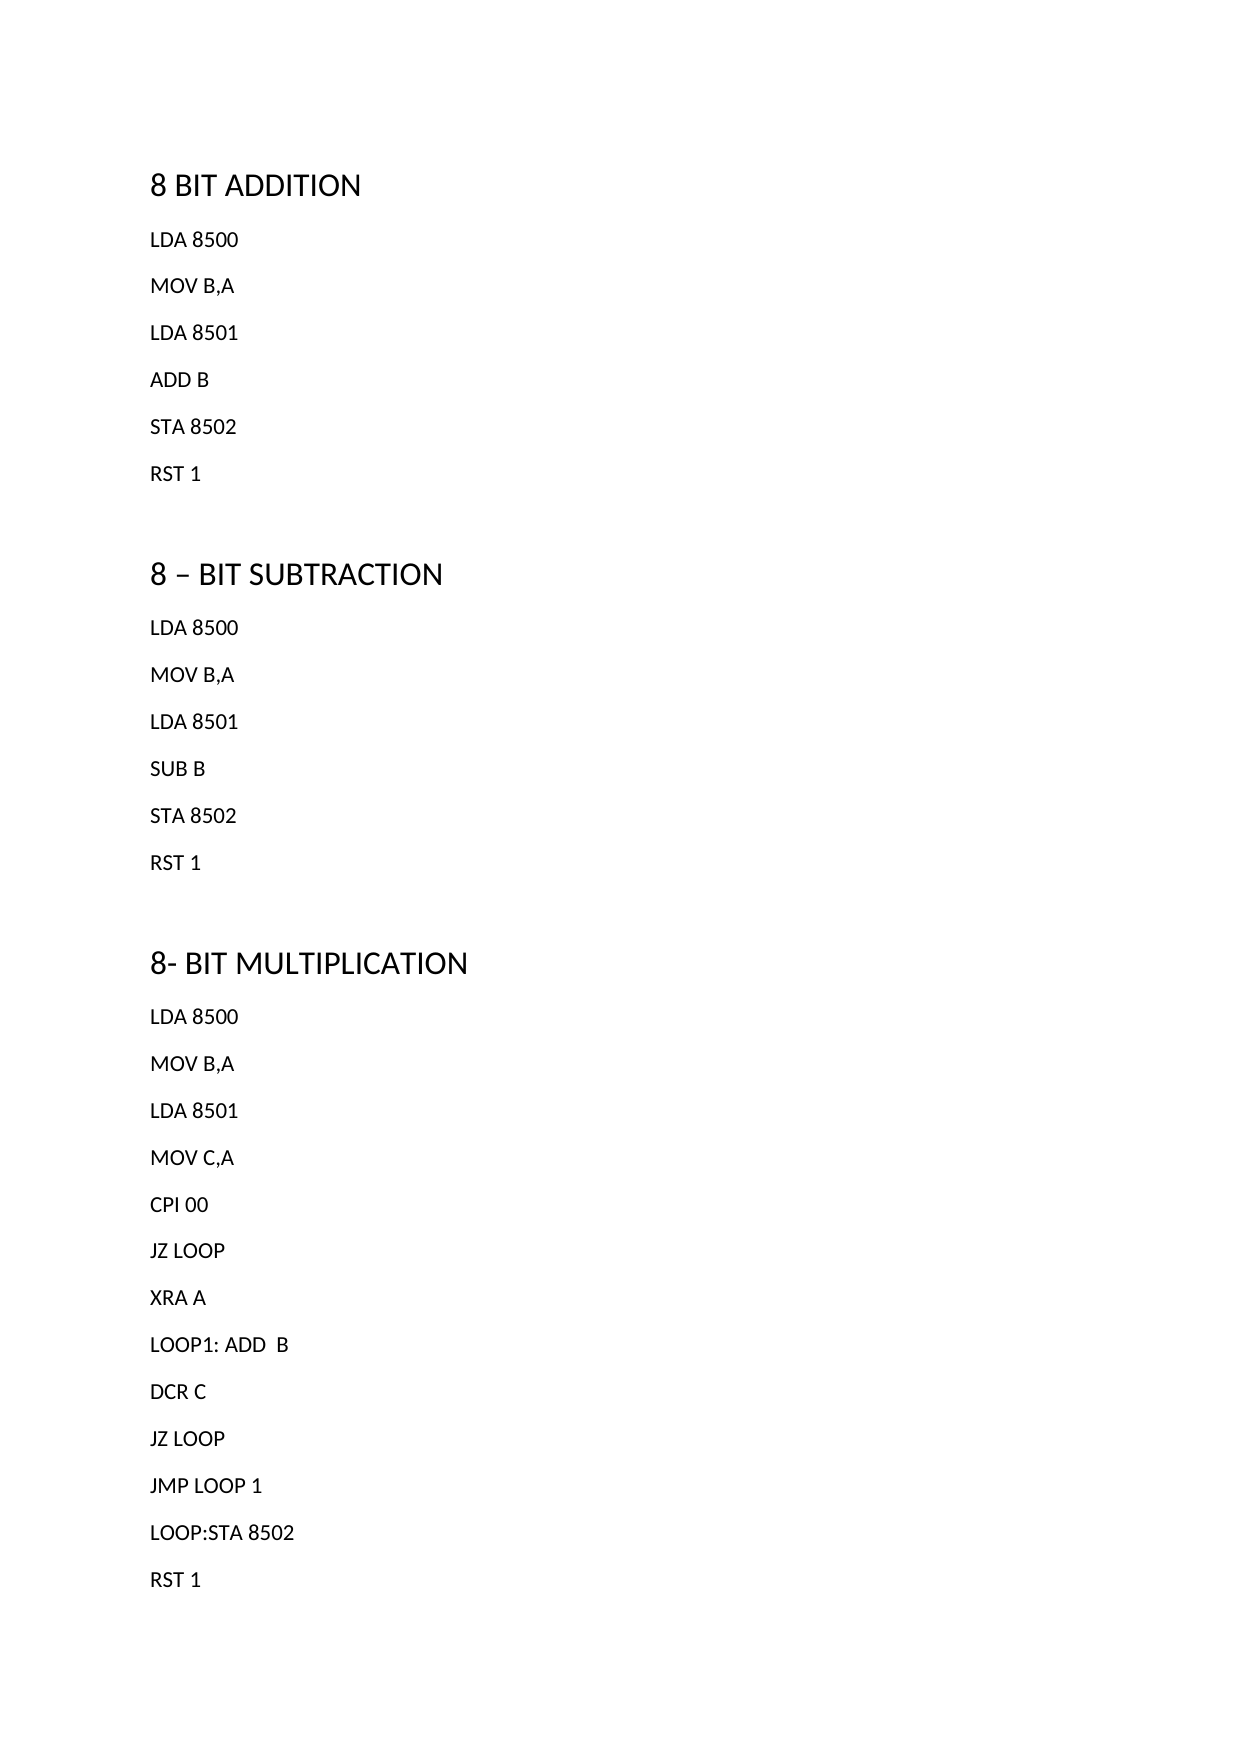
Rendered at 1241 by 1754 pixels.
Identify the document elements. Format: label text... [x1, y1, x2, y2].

text JMP LOOP 1 [150, 1471, 1090, 1499]
text MOV C,A [150, 1143, 1090, 1171]
text CPI 00 [150, 1190, 1090, 1218]
text LOOP1: ADD B [150, 1330, 1090, 1358]
text XRA A [150, 1283, 1090, 1312]
text JZ LOOP [150, 1237, 1090, 1265]
text SUB B [150, 754, 1090, 782]
text STA 8502 [150, 412, 1090, 440]
text LDA 8500 [150, 1002, 1090, 1030]
text MOV B,A [150, 272, 1090, 300]
text DCR C [150, 1377, 1090, 1405]
text RST 1 [150, 459, 1090, 487]
text RST 1 [150, 1565, 1090, 1593]
text STA 8502 [150, 801, 1090, 829]
text 8 BIT ADDITION [150, 164, 1090, 205]
text LDA 8501 [150, 1096, 1090, 1124]
text RST 1 [150, 848, 1090, 876]
text ADD B [150, 365, 1090, 393]
text MOV B,A [150, 660, 1090, 688]
text LDA 8500 [150, 613, 1090, 642]
text MOV B,A [150, 1049, 1090, 1077]
text JZ LOOP [150, 1424, 1090, 1452]
text 8- BIT MULTIPLICATION [150, 942, 1090, 982]
text LDA 8501 [150, 318, 1090, 347]
text LOOP:STA 8502 [150, 1518, 1090, 1546]
text LDA 8501 [150, 707, 1090, 735]
text 8 – BIT SUBTRACTION [150, 553, 1090, 594]
text LDA 8500 [150, 225, 1090, 253]
